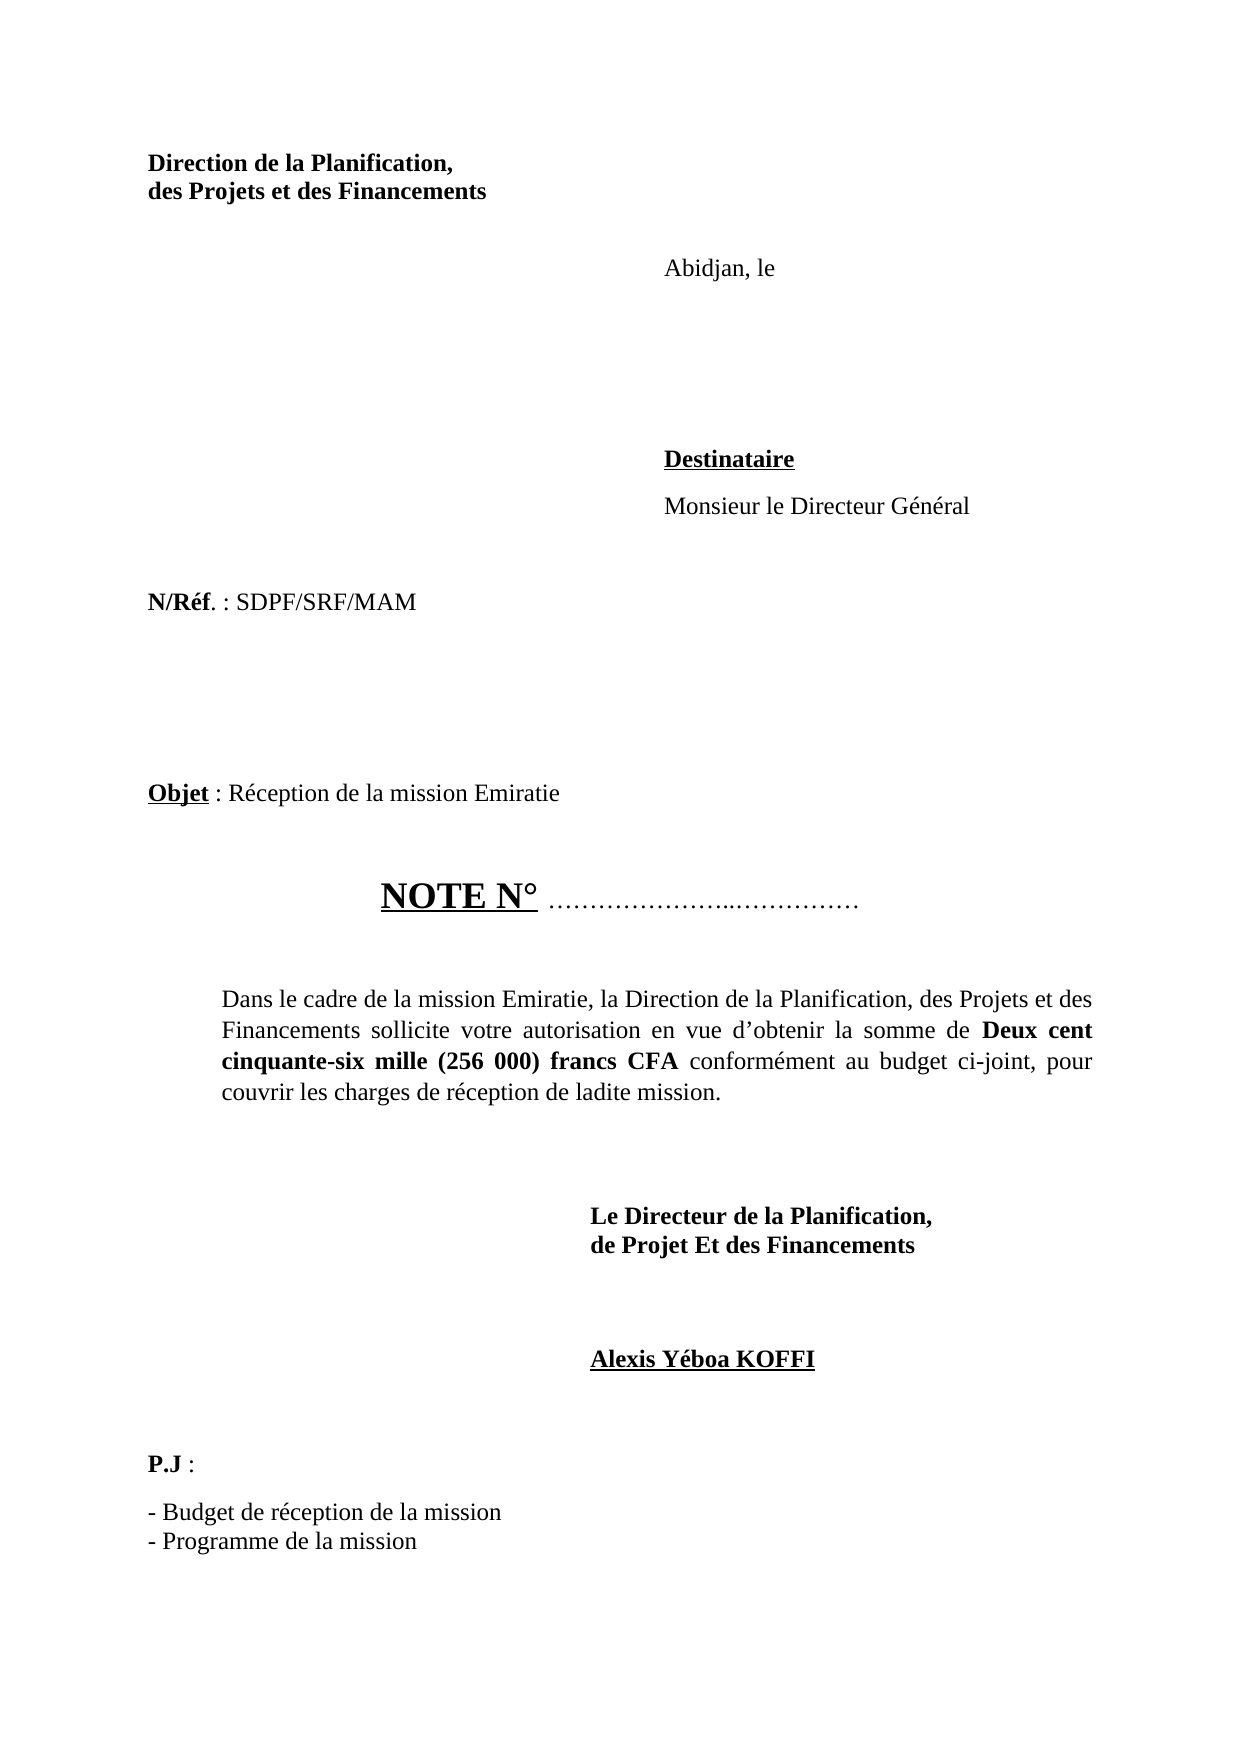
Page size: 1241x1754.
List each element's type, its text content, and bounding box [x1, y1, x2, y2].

text Objet : Réception de la mission Emiratie [148, 778, 1093, 806]
text Le Directeur de la Planification, [148, 1201, 1093, 1230]
text de Projet Et des Financements [516, 1230, 1093, 1259]
text N/Réf. : SDPF/SRF/MAM [148, 587, 1093, 616]
text Alexis Yéboa KOFFI [148, 1344, 1093, 1373]
text - Programme de la mission [148, 1526, 1093, 1555]
text Monsieur le Directeur Général [148, 491, 1093, 520]
text Dans le cadre de la mission Emiratie, la Direction de la Planification, des Projets et des Financements sollicite votre autorisation en vue d’obtenir la somme de Deux cent cinquante-six mille (256 000) francs CFA conformément au budget ci-joint, pour couvrir les charges de réception de ladite mission. [221, 984, 1093, 1106]
text - Budget de réception de la mission [148, 1497, 1093, 1526]
text NOTE N° …………………..…………… [148, 873, 1093, 916]
text Destinataire [148, 444, 1093, 472]
text P.J : [148, 1449, 1093, 1478]
text des Projets et des Financements [148, 176, 1093, 205]
text Abidjan, le [148, 253, 1093, 282]
text Direction de la Planification, [148, 148, 1093, 176]
